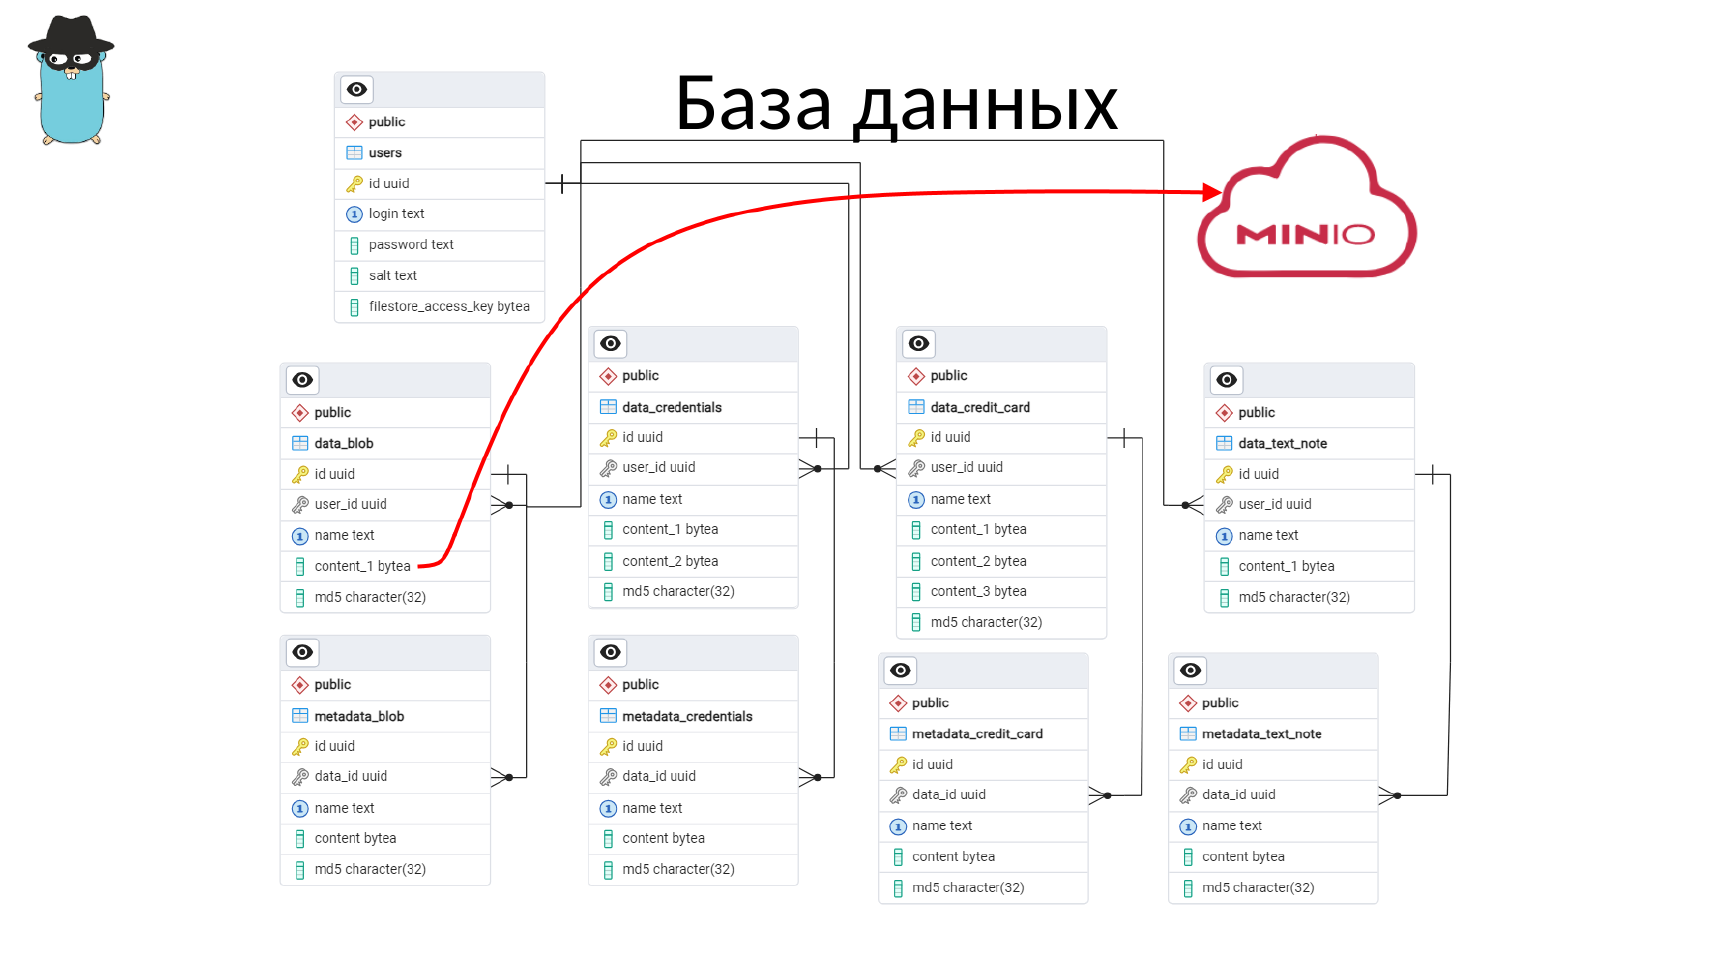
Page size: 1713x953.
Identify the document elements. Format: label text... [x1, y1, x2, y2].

picture [7, 11, 136, 155]
picture [267, 151, 1464, 916]
text База данных [133, 49, 1639, 151]
